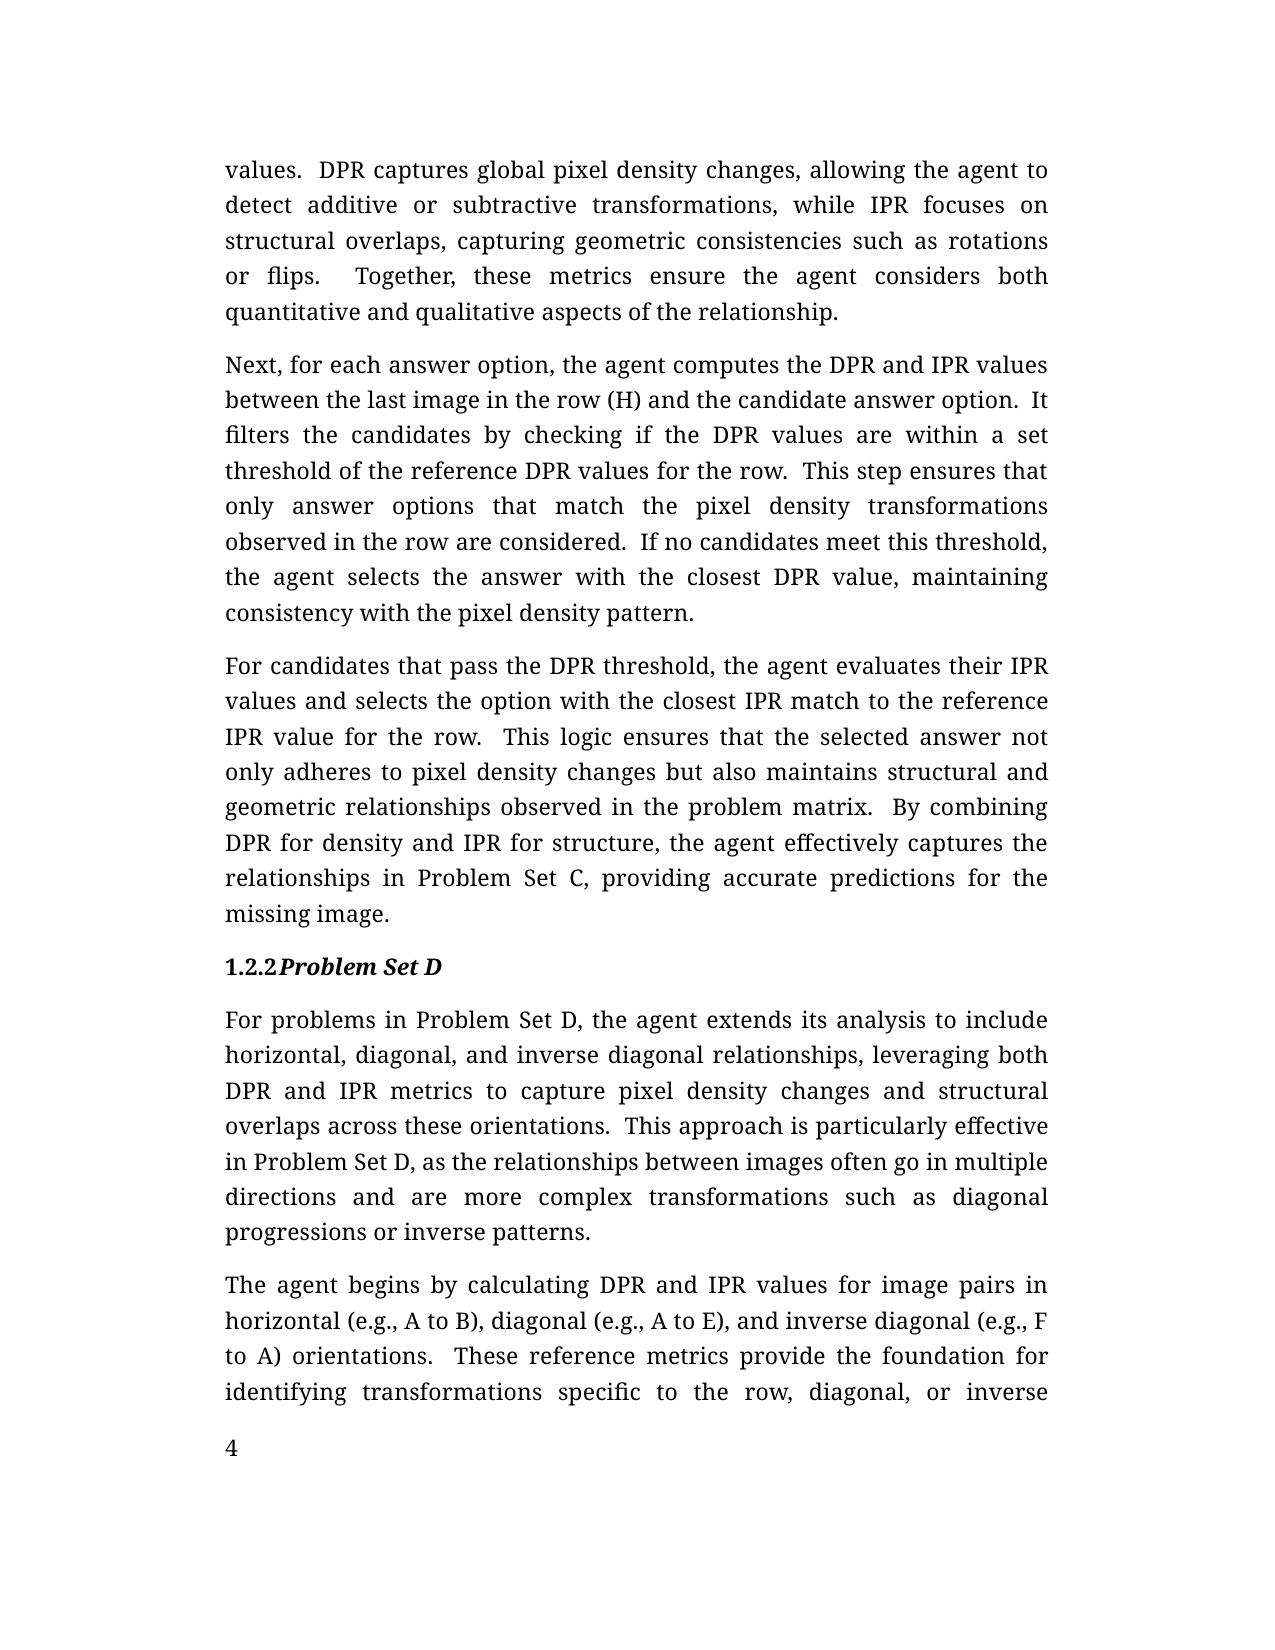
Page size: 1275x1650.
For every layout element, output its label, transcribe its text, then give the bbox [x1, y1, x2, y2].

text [225, 1266, 1050, 1407]
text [225, 150, 1050, 327]
text For problems in Problem Set D, the agent extends its analysis to include horizontal, diagonal, and inverse diagonal relationships, leveraging both DPR and IPR metrics to capture pixel density changes and structural overlaps across these orientations. This approach is particularly effective in Problem Set D, as the relationships between images often go in multiple directions and are more complex transformations such as diagonal progressions or inverse patterns. [225, 1000, 1050, 1248]
text Next, for each answer option, the agent computes the DPR and IPR values between the last image in the row (H) and the candidate answer option. It filters the candidates by checking if the DPR values are within a set threshold of the reference DPR values for the row. This step ensures that only answer options that match the pixel density transformations observed in the row are considered. If no candidates meet this threshold, the agent selects the answer with the closest DPR value, maintaining consistency with the pixel density pattern. [225, 345, 1050, 628]
subtitle Problem Set D [225, 947, 1050, 982]
text For candidates that pass the DPR threshold, the agent evaluates their IPR values and selects the option with the closest IPR match to the reference IPR value for the row. This logic ensures that the selected answer not only adheres to pixel density changes but also maintains structural and geometric relationships observed in the problem matrix. By combining DPR for density and IPR for structure, the agent effectively captures the relationships in Problem Set C, providing accurate predictions for the missing image. [225, 646, 1050, 929]
